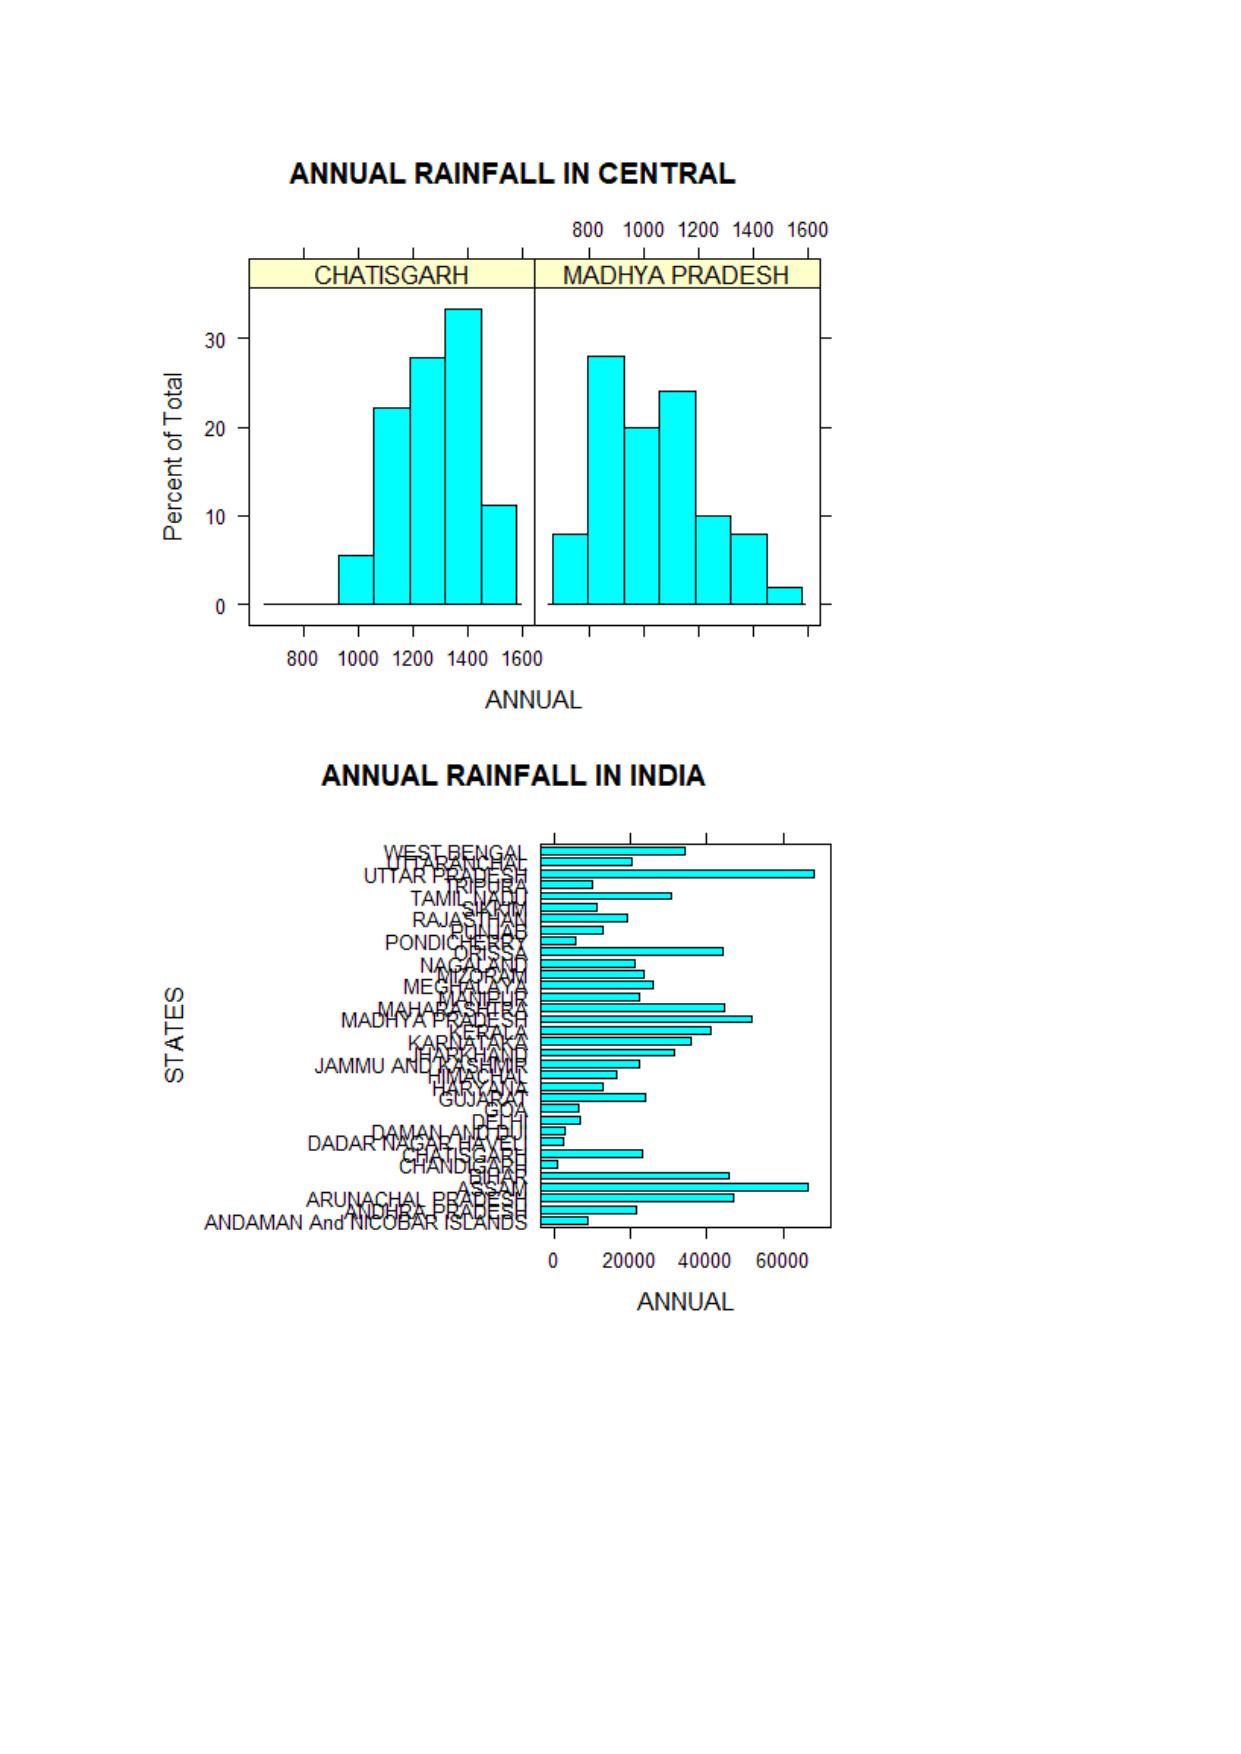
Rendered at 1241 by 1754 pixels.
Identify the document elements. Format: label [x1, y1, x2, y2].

picture [150, 751, 879, 1335]
picture [150, 150, 879, 733]
